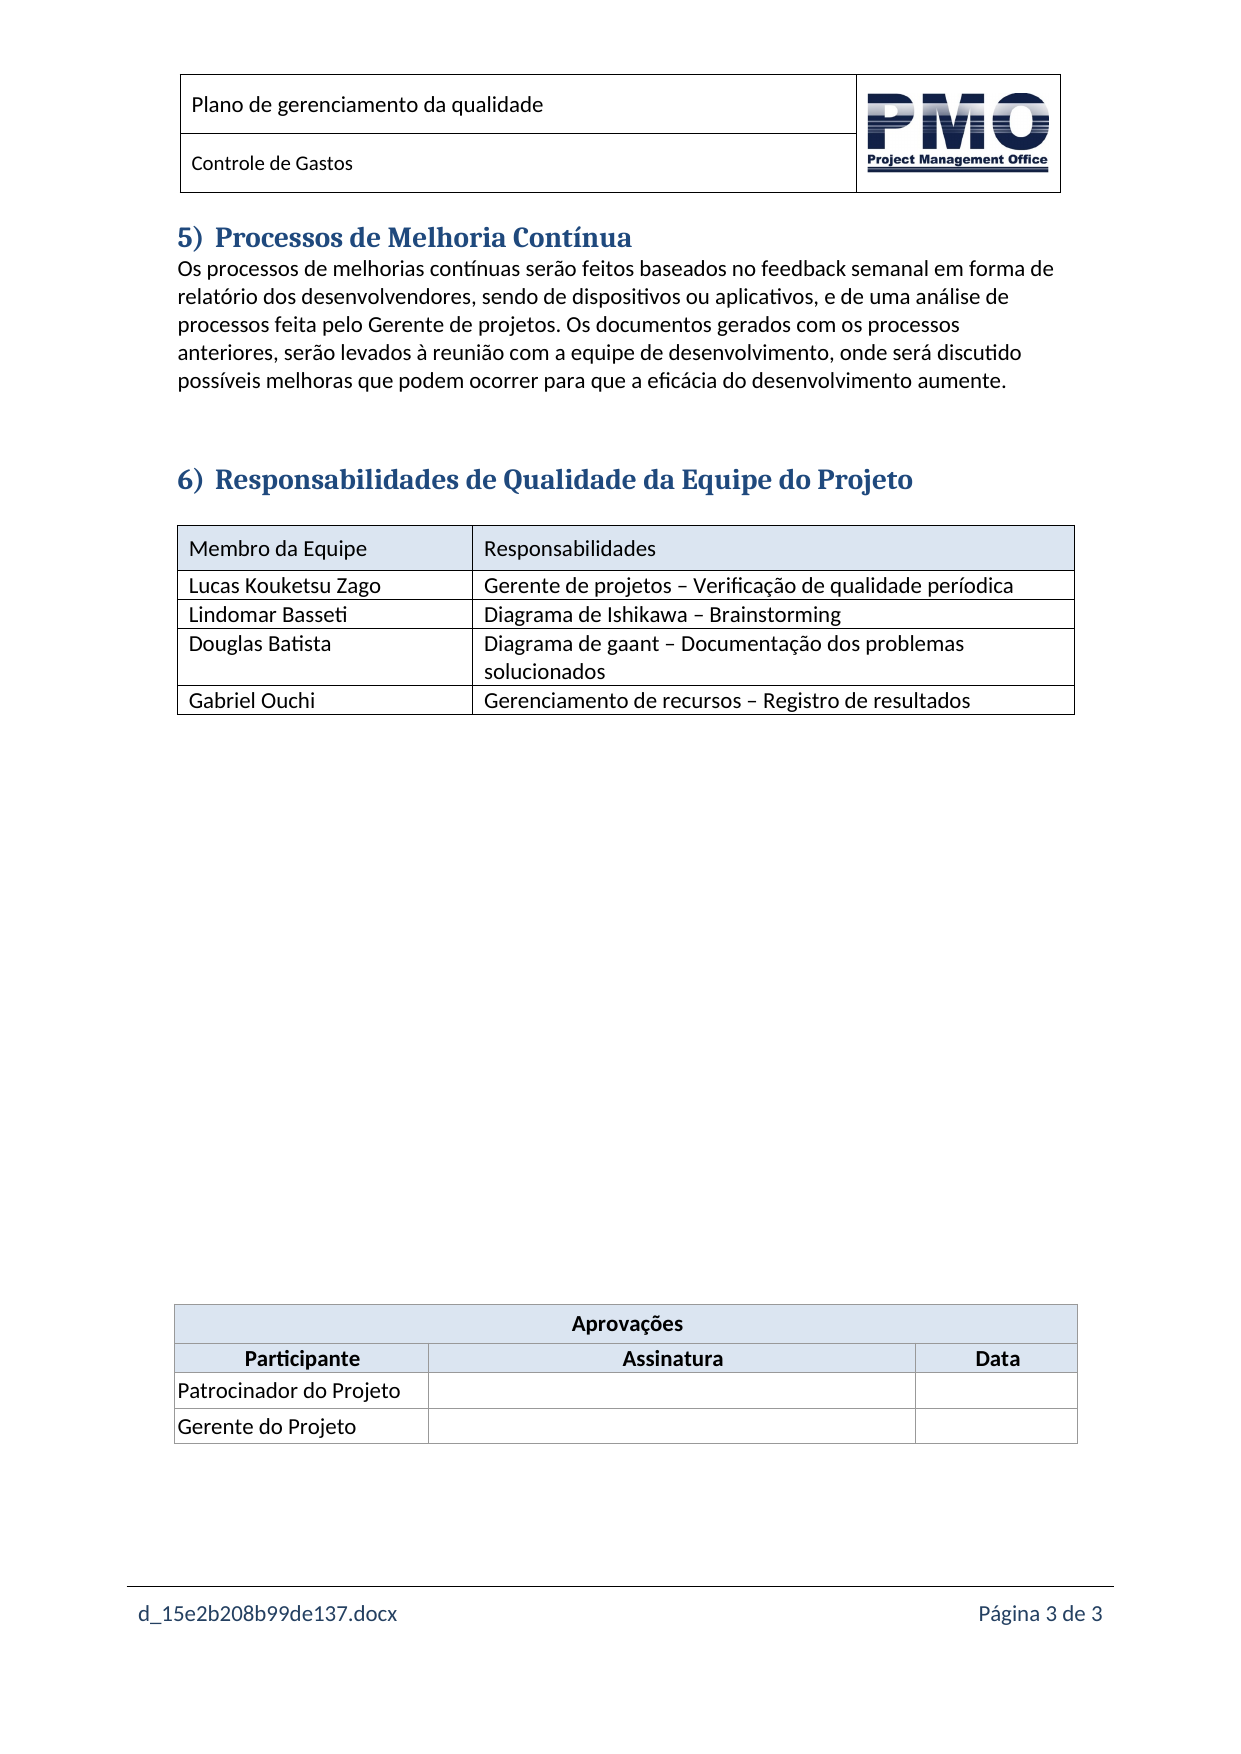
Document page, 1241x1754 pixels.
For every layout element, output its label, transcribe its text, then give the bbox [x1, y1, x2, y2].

subtitle Responsabilidades de Qualidade da Equipe do Projeto [177, 463, 1063, 497]
table_cell Gabriel Ouchi [178, 686, 472, 714]
table_cell [916, 1409, 1077, 1443]
table_cell Participante [175, 1344, 428, 1372]
table_cell Assinatura [429, 1344, 915, 1372]
table_cell Douglas Batista [178, 629, 472, 685]
subtitle Processos de Melhoria Contínua [177, 221, 1063, 254]
table_cell Lindomar Basseti [178, 600, 472, 628]
table_cell [916, 1373, 1077, 1408]
table_cell Gerente do Projeto [175, 1409, 428, 1443]
table_header Responsabilidades [473, 526, 1074, 570]
table_header Aprovações [175, 1305, 1077, 1343]
table_cell Diagrama de Ishikawa – Brainstorming [473, 600, 1074, 628]
picture [867, 93, 1049, 173]
table_cell [429, 1409, 915, 1443]
text Os processos de melhorias contínuas serão feitos baseados no feedback semanal em forma de relatório dos desenvolvendores, sendo de dispositivos ou aplicativos, e de uma análise de processos feita pelo Gerente de projetos. Os documentos gerados com os processos anteriores, serão levados à reunião com a equipe de desenvolvimento, onde será discutido possíveis melhoras que podem ocorrer para que a eficácia do desenvolvimento aumente. [177, 254, 1063, 394]
table_cell Diagrama de gaant – Documentação dos problemas solucionados [473, 629, 1074, 685]
table_header Membro da Equipe [178, 526, 472, 570]
table_cell Patrocinador do Projeto [175, 1373, 428, 1408]
table_cell Lucas Kouketsu Zago [178, 571, 472, 599]
table_cell [429, 1373, 915, 1408]
table_cell Gerente de projetos – Verificação de qualidade períodica [473, 571, 1074, 599]
table_cell Data [916, 1344, 1077, 1372]
table_cell Gerenciamento de recursos – Registro de resultados [473, 686, 1074, 714]
